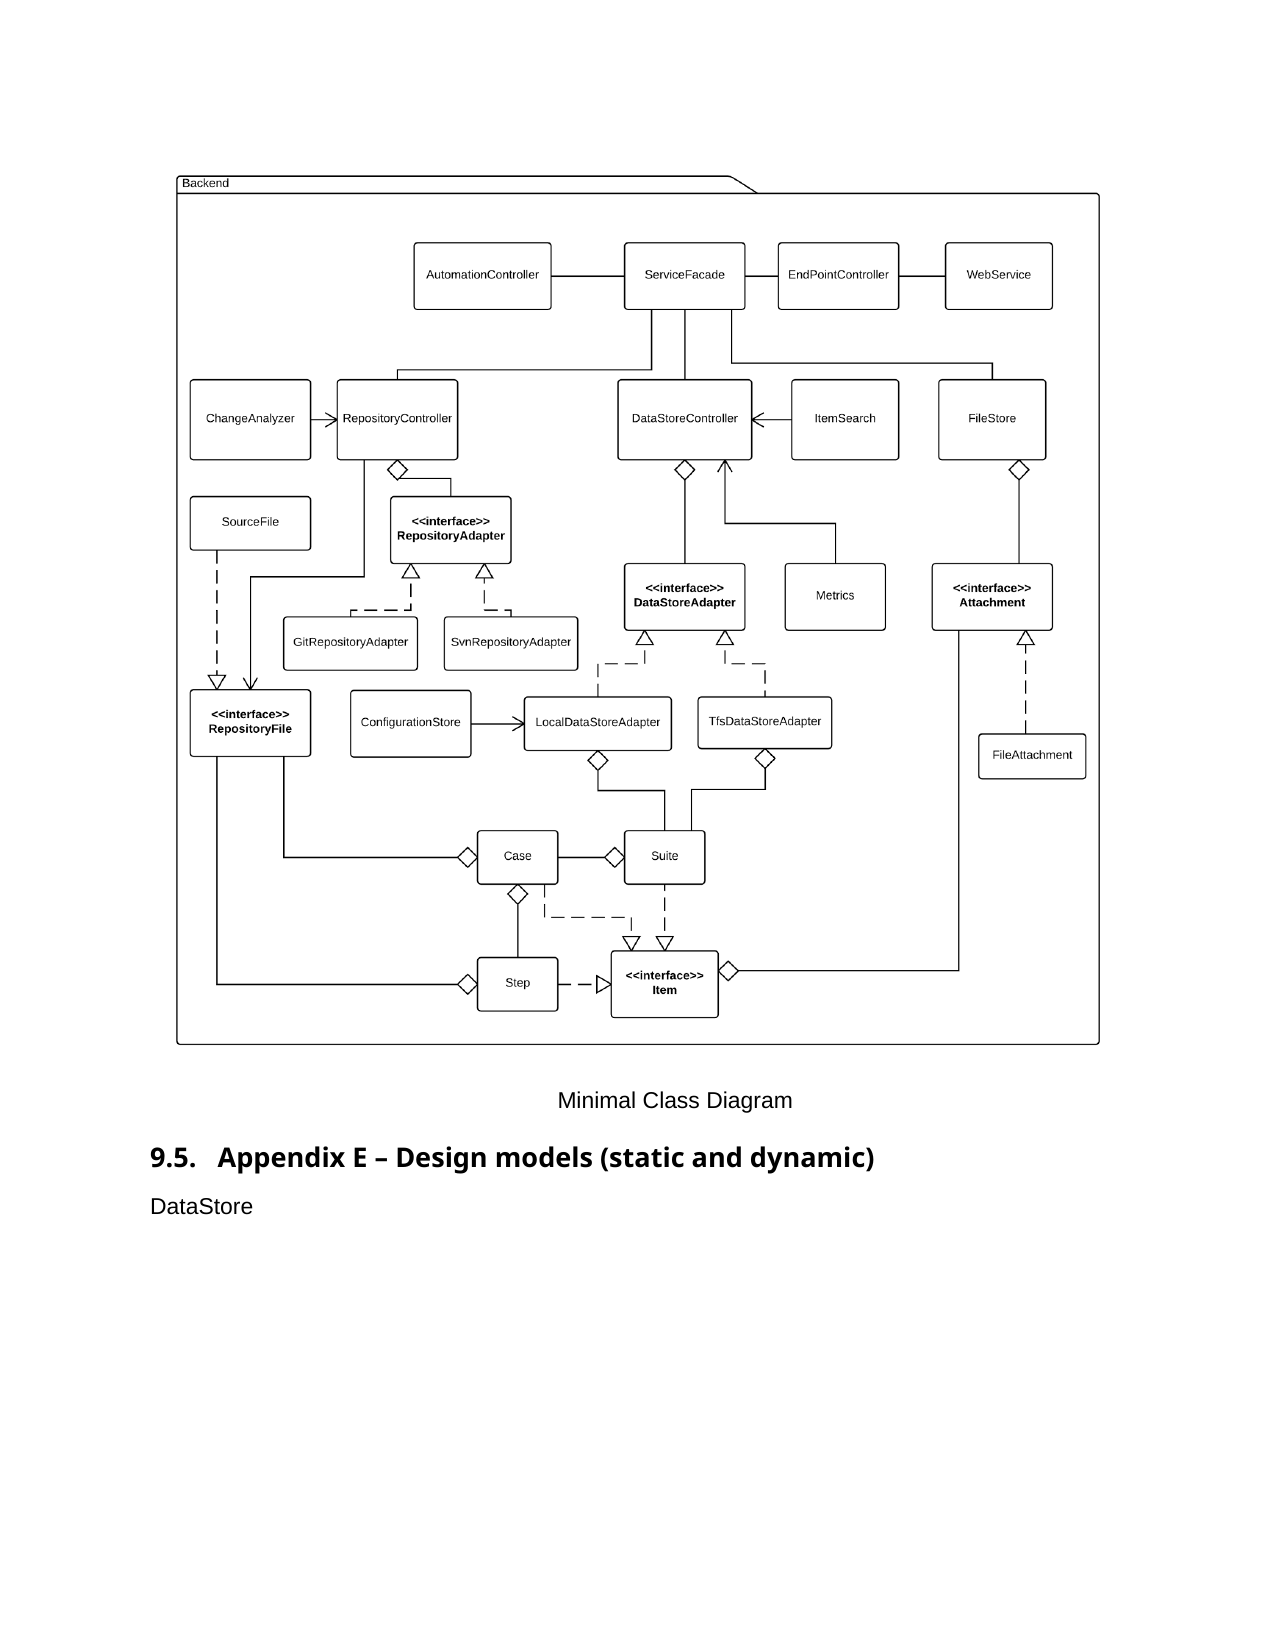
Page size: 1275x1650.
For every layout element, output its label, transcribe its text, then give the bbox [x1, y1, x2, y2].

picture [150, 150, 1125, 1071]
text DataStore [150, 1193, 1125, 1219]
subtitle 9.5. Appendix E – Design models (static and dynamic) [150, 1138, 1125, 1175]
text Minimal Class Diagram [150, 1087, 1125, 1113]
